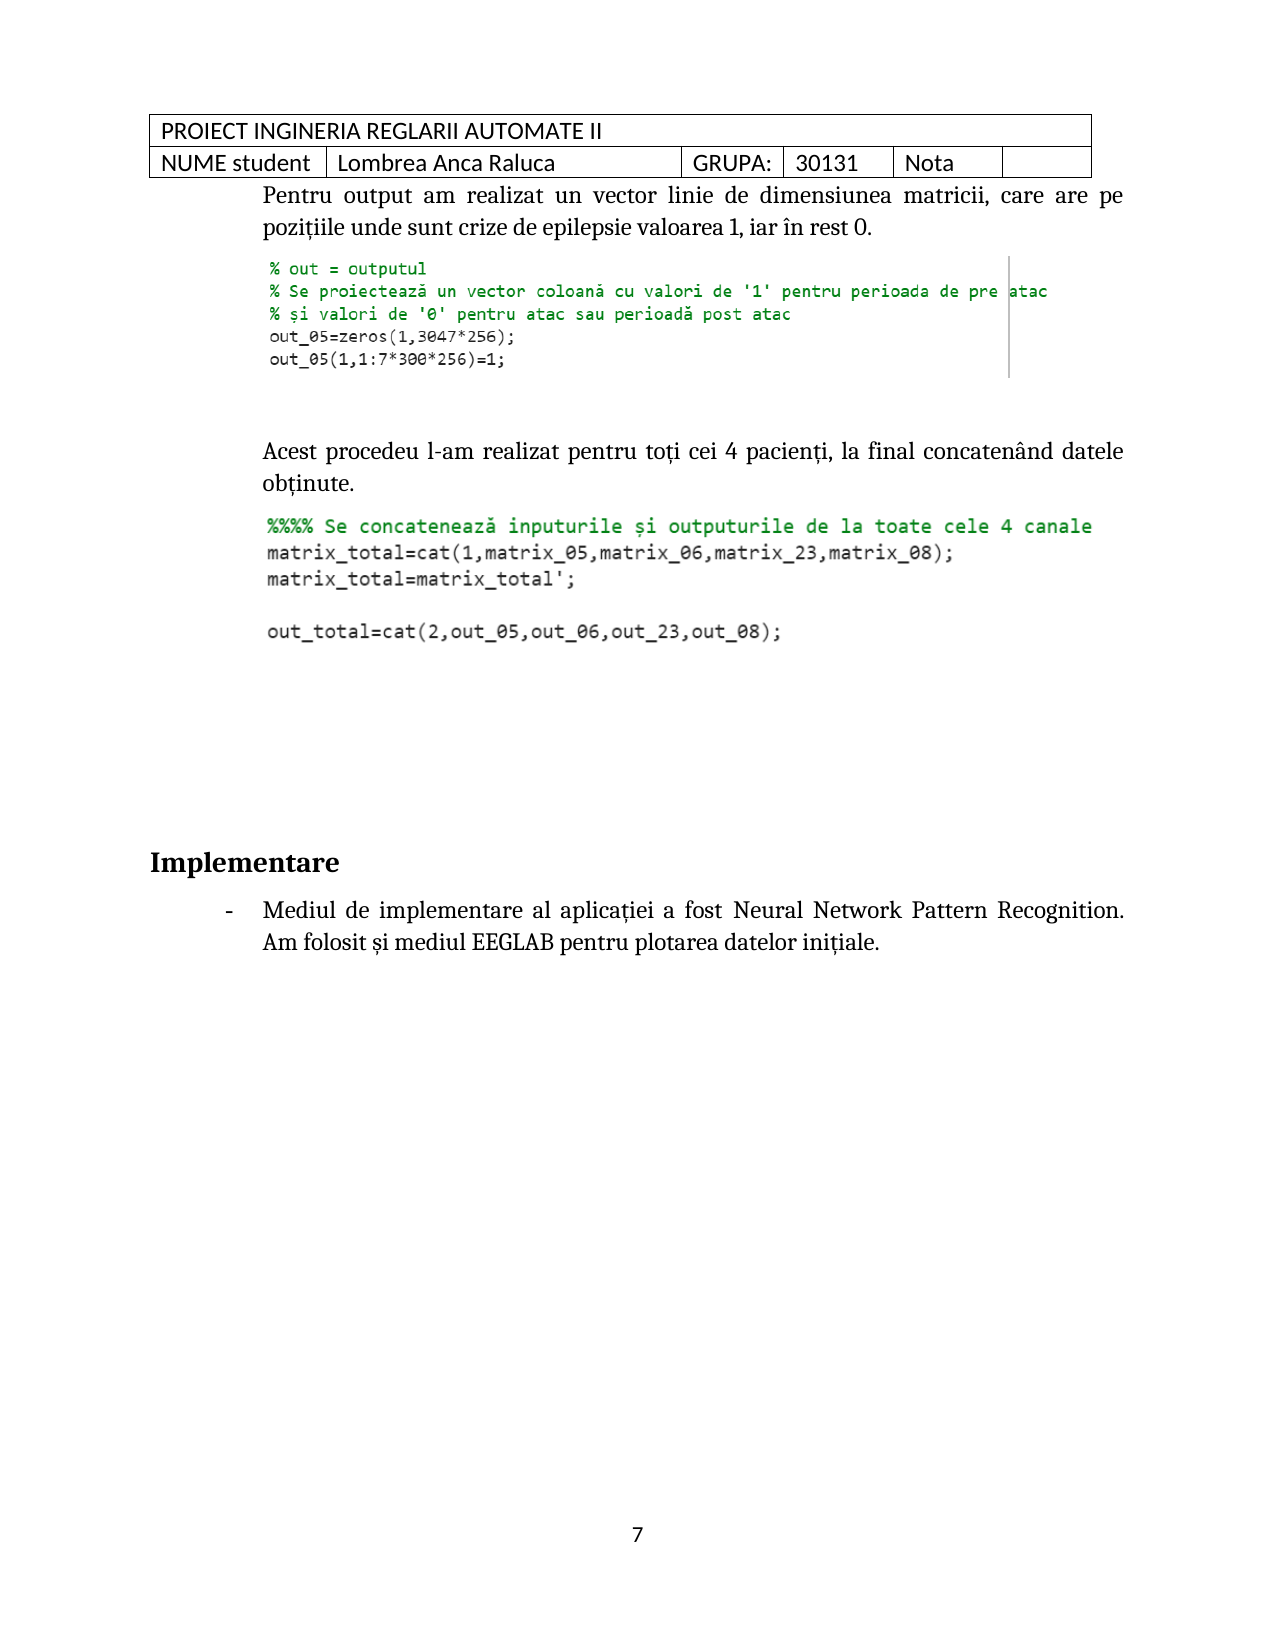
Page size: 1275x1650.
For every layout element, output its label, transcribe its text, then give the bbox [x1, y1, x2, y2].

list Acest procedeu l-am realizat pentru toți cei 4 pacienți, la final concatenând datele obținute. [262, 437, 1125, 497]
list Pentru output am realizat un vector linie de dimensiunea matricii, care are pe pozițiile unde sunt crize de epilepsie valoarea 1, iar în rest 0. [262, 158, 1125, 241]
picture [262, 256, 1056, 378]
picture [262, 512, 1111, 655]
list Implementare [150, 846, 1125, 879]
list Mediul de implementare al aplicației a fost Neural Network Pattern Recognition. Am folosit și mediul EEGLAB pentru plotarea datelor inițiale. [225, 895, 1125, 956]
